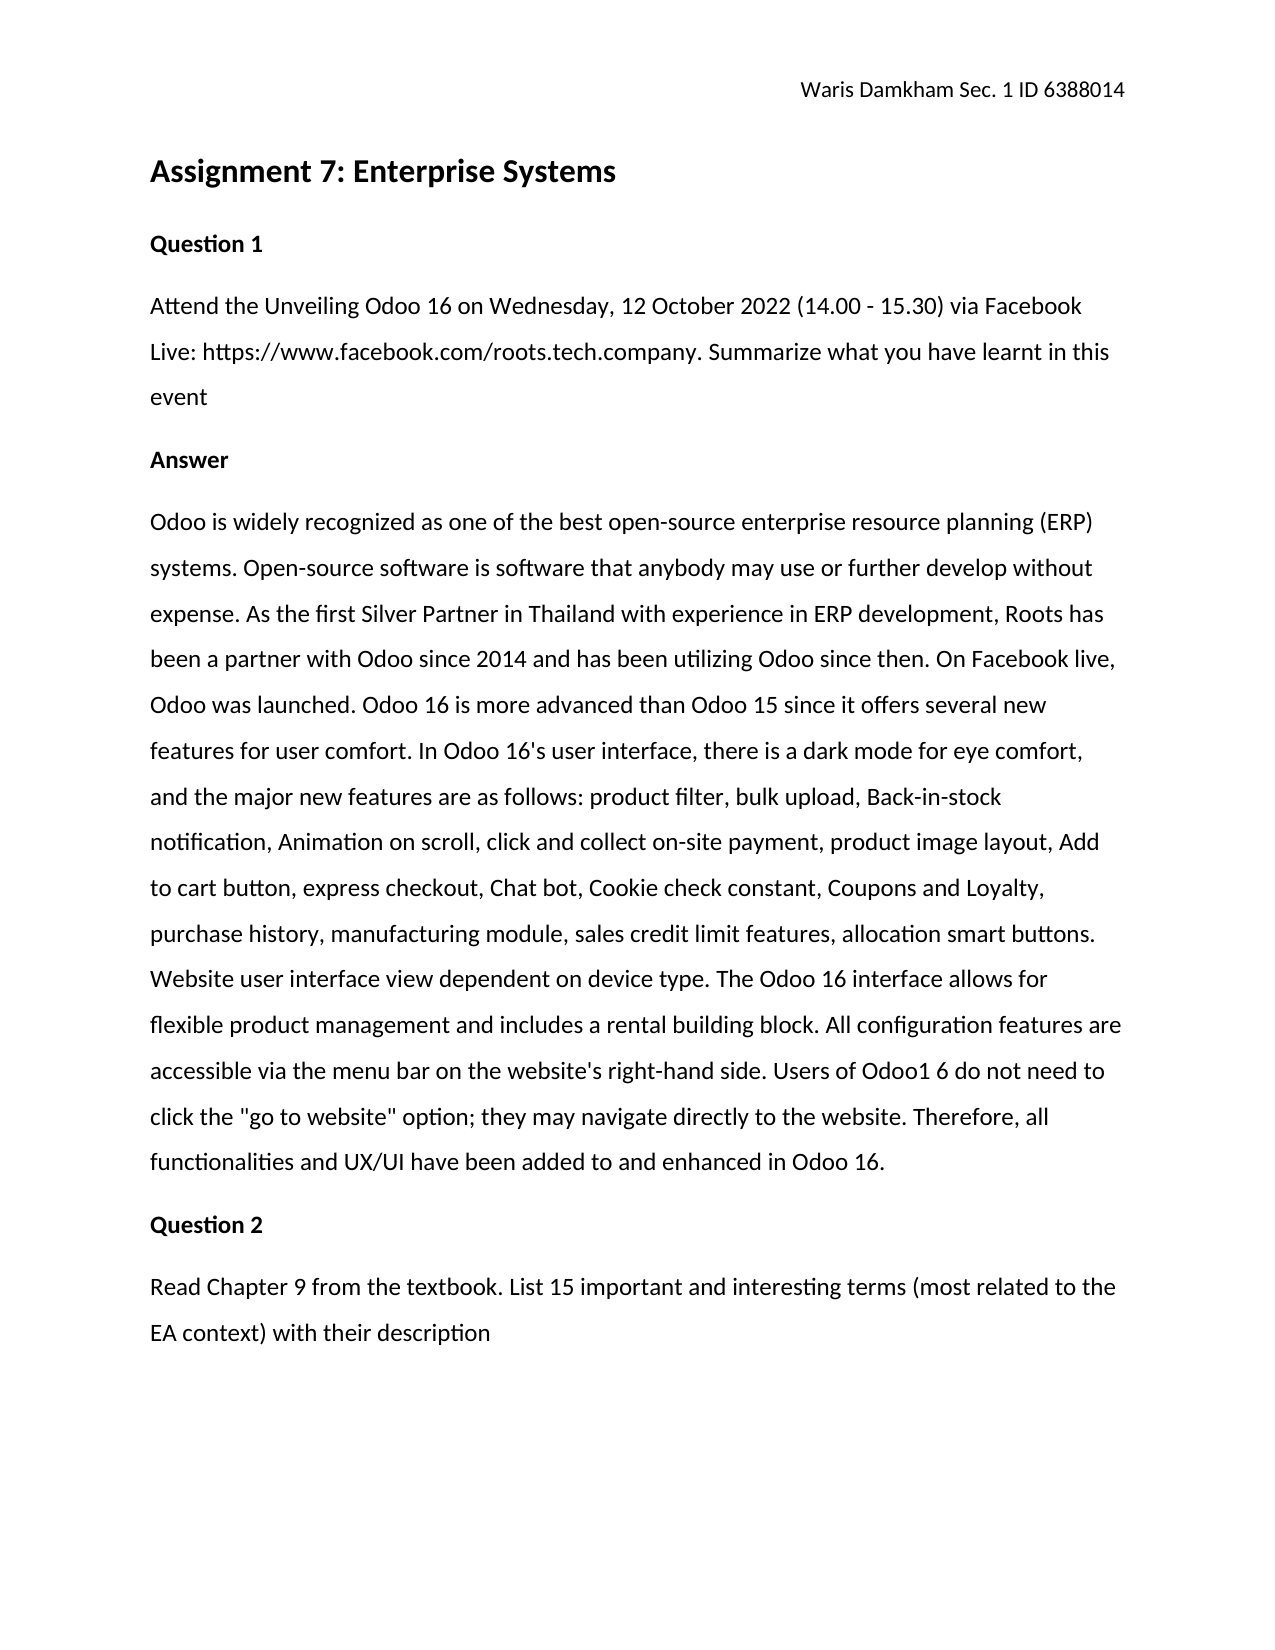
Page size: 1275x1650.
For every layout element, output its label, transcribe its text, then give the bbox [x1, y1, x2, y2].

text Answer [150, 444, 1125, 474]
text Odoo is widely recognized as one of the best open-source enterprise resource planning (ERP) systems. Open-source software is software that anybody may use or further develop without expense. As the first Silver Partner in Thailand with experience in ERP development, Roots has been a partner with Odoo since 2014 and has been utilizing Odoo since then. On Facebook live, Odoo was launched. Odoo 16 is more advanced than Odoo 15 since it offers several new features for user comfort. In Odoo 16's user interface, there is a dark mode for eye comfort, and the major new features are as follows: product filter, bulk upload, Back-in-stock notification, Animation on scroll, click and collect on-site payment, product image layout, Add to cart button, express checkout, Chat bot, Cookie check constant, Coupons and Loyalty, purchase history, manufacturing module, sales credit limit features, allocation smart buttons. Website user interface view dependent on device type. The Odoo 16 interface allows for flexible product management and includes a rental building block. All configuration features are accessible via the menu bar on the website's right-hand side. Users of Odoo1 6 do not need to click the "go to website" option; they may navigate directly to the website. Therefore, all functionalities and UX/UI have been added to and enhanced in Odoo 16. [150, 506, 1125, 1177]
text Attend the Unveiling Odoo 16 on Wednesday, 12 October 2022 (14.00 - 15.30) via Facebook Live: https://www.facebook.com/roots.tech.company. Summarize what you have learnt in this event [150, 290, 1125, 412]
text Question 1 [150, 228, 1125, 258]
text Question 2 [150, 1209, 1125, 1239]
text Read Chapter 9 from the textbook. List 15 important and interesting terms (most related to the EA context) with their description [150, 1271, 1125, 1348]
text Assignment 7: Enterprise Systems [150, 150, 1125, 191]
